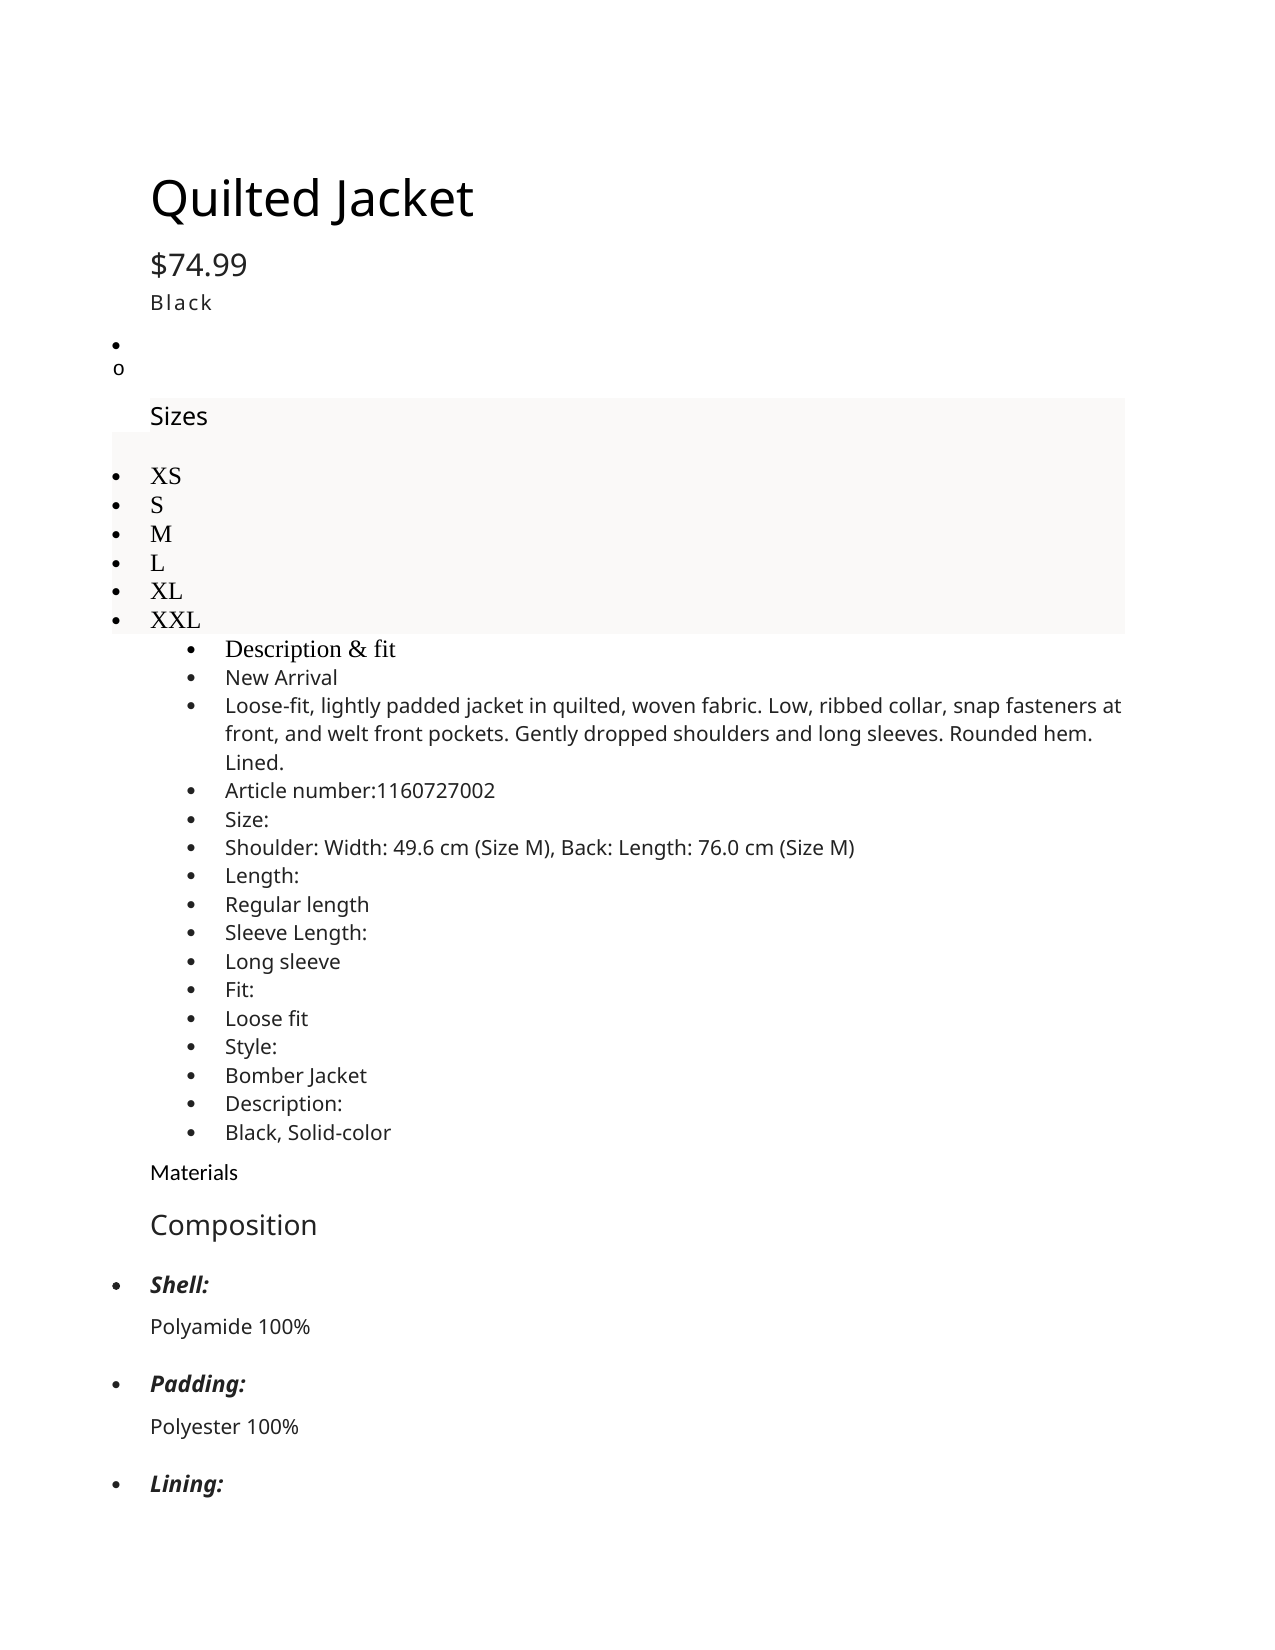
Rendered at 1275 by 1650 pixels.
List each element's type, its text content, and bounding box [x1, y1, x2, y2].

list Article number:1160727002 [187, 776, 1125, 805]
list Description: [187, 1089, 1125, 1118]
list Length: [187, 862, 1125, 890]
list S [112, 490, 1125, 519]
list Regular length [187, 890, 1125, 918]
subtitle Composition [150, 1205, 1125, 1244]
list Size: [187, 805, 1125, 833]
list XXL [112, 605, 1125, 634]
text Sizes [150, 398, 1125, 432]
list New Arrival [187, 663, 1125, 691]
text Materials [150, 1158, 1125, 1187]
list XS [112, 461, 1125, 490]
list L [112, 548, 1125, 576]
subtitle Shell: [112, 1269, 1119, 1300]
list Shoulder: Width: 49.6 cm (Size M), Back: Length: 76.0 cm (Size M) [187, 833, 1125, 862]
list Loose fit [187, 1004, 1125, 1032]
text Polyester 100% [150, 1412, 1125, 1440]
text $74.99 [150, 243, 1125, 286]
text Polyamide 100% [150, 1312, 1125, 1341]
list Long sleeve [187, 947, 1125, 975]
list Description & fit [187, 634, 1125, 663]
list Loose-fit, lightly padded jacket in quilted, woven fabric. Low, ribbed collar, snap fasteners at front, and welt front pockets. Gently dropped shoulders and long sleeves. Rounded hem. Lined. [187, 691, 1125, 776]
text Quilted Jacket [150, 162, 1125, 231]
list Sleeve Length: [187, 918, 1125, 947]
subtitle Lining: [112, 1467, 1119, 1499]
list Black, Solid-color [187, 1118, 1125, 1146]
list XL [112, 576, 1125, 605]
text Black [150, 286, 1125, 317]
list Fit: [187, 975, 1125, 1004]
subtitle Padding: [112, 1368, 1119, 1399]
list M [112, 519, 1125, 548]
list Bomber Jacket [187, 1061, 1125, 1089]
list Style: [187, 1032, 1125, 1061]
